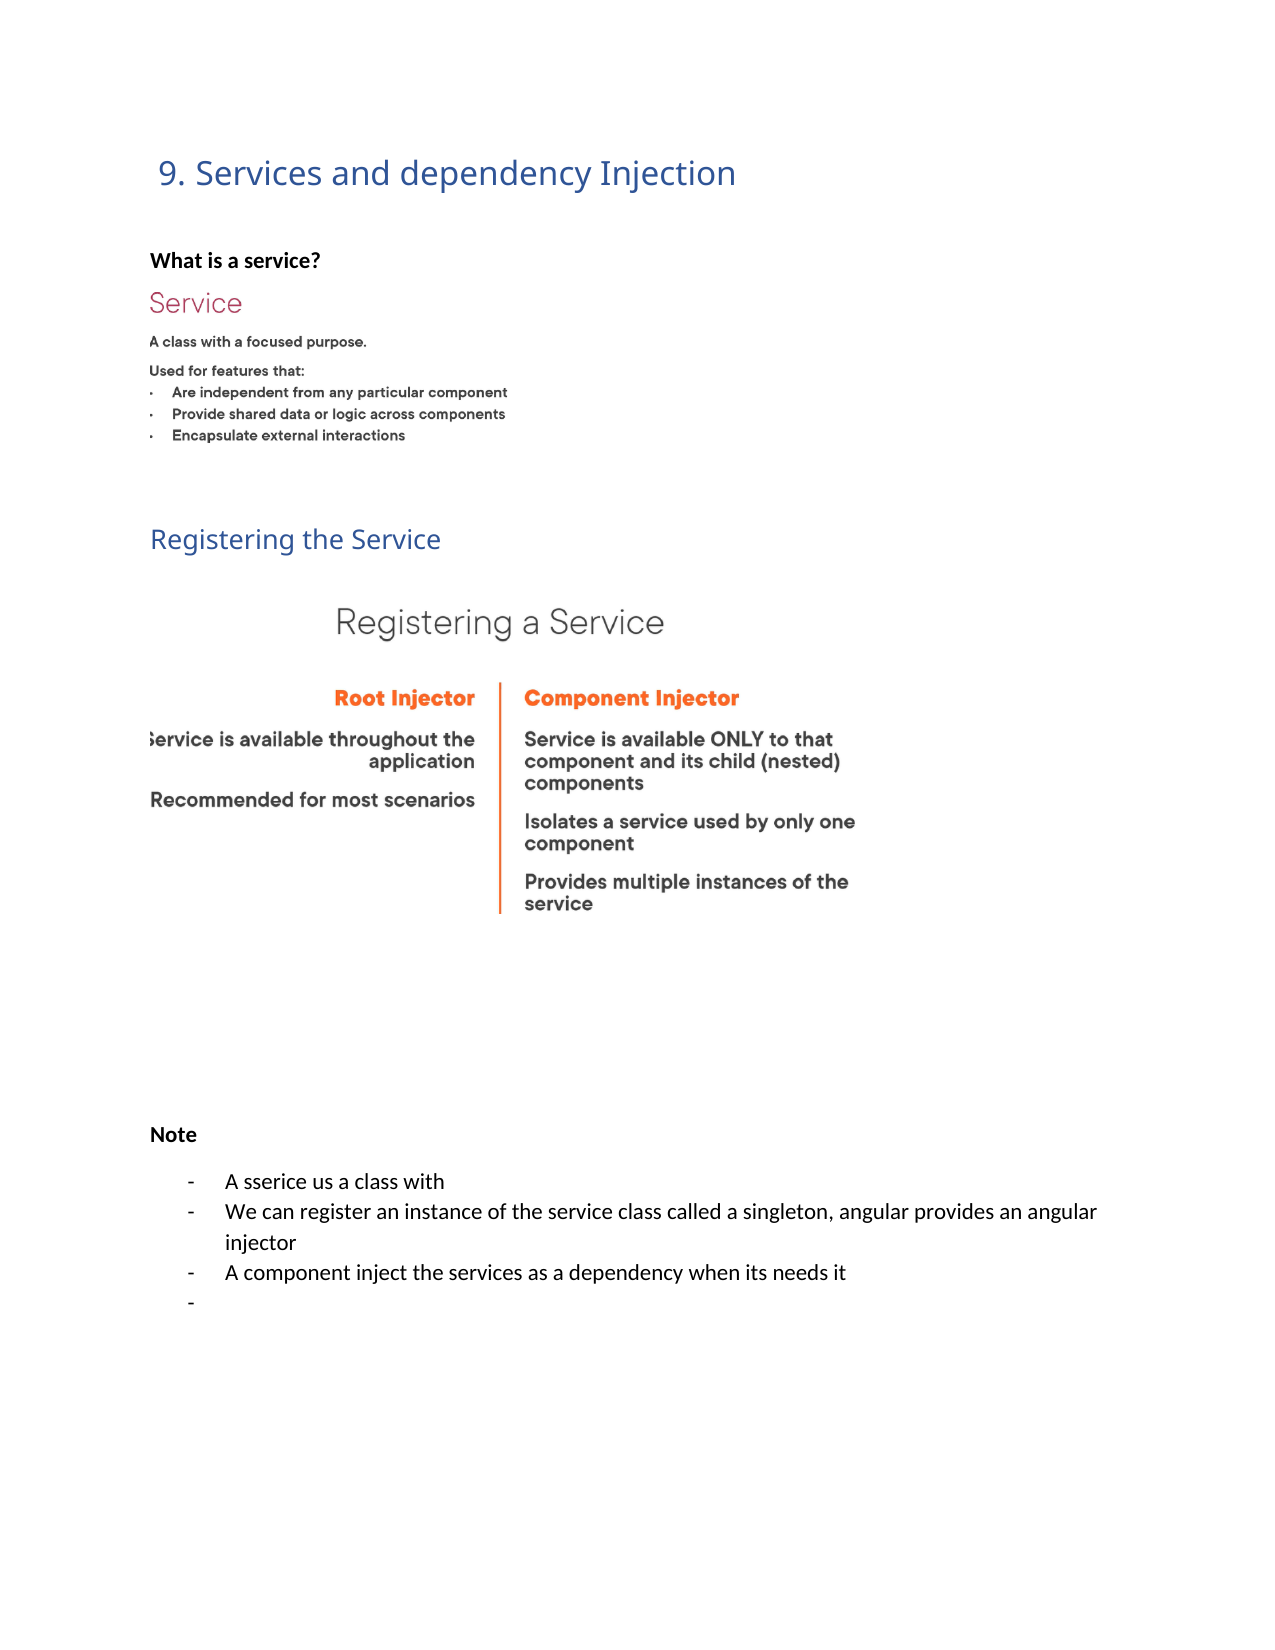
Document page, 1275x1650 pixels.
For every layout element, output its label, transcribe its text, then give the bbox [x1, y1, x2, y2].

picture [150, 607, 861, 914]
text What is a service? [150, 246, 1125, 274]
list We can register an instance of the service class called a singleton, angular provides an angular injector [187, 1197, 1125, 1256]
subtitle Services and dependency Injection [158, 150, 1125, 195]
text Note [150, 1120, 1125, 1148]
list A component inject the services as a dependency when its needs it [187, 1258, 1125, 1286]
picture [150, 292, 508, 455]
subtitle Registering the Service [150, 521, 1125, 558]
list A sserice us a class with [187, 1167, 1125, 1195]
